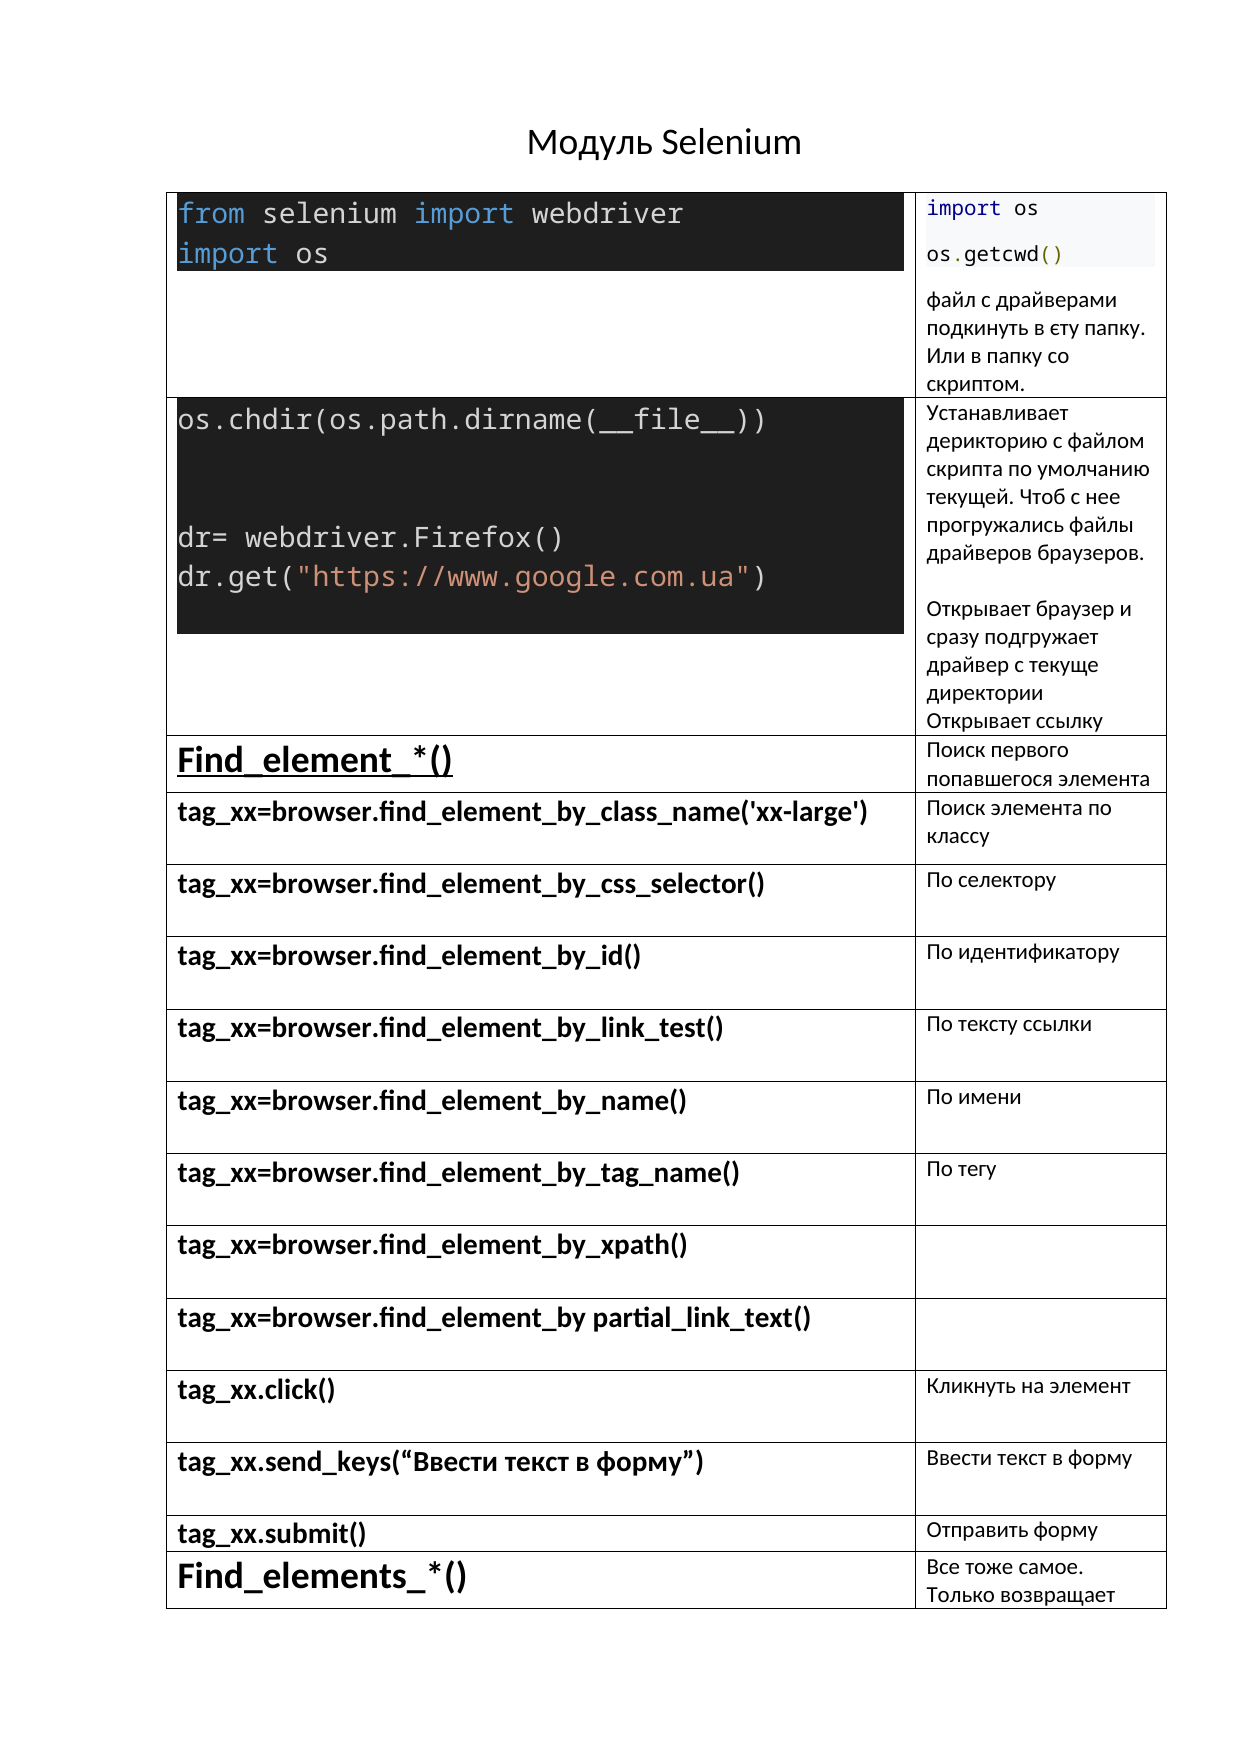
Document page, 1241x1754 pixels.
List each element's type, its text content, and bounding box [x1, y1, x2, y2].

table_cell Отправить форму [916, 1516, 1166, 1551]
table_cell По идентификатору [916, 937, 1166, 1008]
text Модуль Selenium [177, 118, 1152, 164]
table_cell Поиск элемента по классу [916, 793, 1166, 864]
table_cell tag_xx=browser.find_element_by_css_selector() [167, 865, 915, 936]
table_cell По тексту ссылки [916, 1010, 1166, 1081]
table_cell tag_xx.send_keys(“Ввести текст в форму”) [167, 1443, 915, 1514]
table_cell Ввести текст в форму [916, 1443, 1166, 1514]
table_cell По селектору [916, 865, 1166, 936]
table_header from selenium import webdriver import os [167, 193, 915, 397]
table_header import os os.getcwd() файл с драйверами подкинуть в єту папку. Или в папку со скриптом. [916, 193, 1166, 397]
table_cell tag_xx=browser.find_element_by_link_test() [167, 1010, 915, 1081]
table_cell os.chdir(os.path.dirname(__file__)) dr= webdriver.Firefox() dr.get("https://www.google.com.ua") [167, 398, 915, 734]
table_cell tag_xx=browser.find_element_by_tag_name() [167, 1154, 915, 1225]
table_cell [916, 1552, 1166, 1608]
table_cell tag_xx=browser.find_element_by_name() [167, 1082, 915, 1153]
table_cell По тегу [916, 1154, 1166, 1225]
table_cell tag_xx=browser.find_element_by_xpath() [167, 1226, 915, 1298]
table_cell Find_elements_*() [167, 1552, 915, 1608]
table_cell [916, 1299, 1166, 1370]
table_cell [916, 1226, 1166, 1298]
table_cell tag_xx=browser.find_element_by_id() [167, 937, 915, 1008]
table_cell tag_xx=browser.find_element_by partial_link_text() [167, 1299, 915, 1370]
table_cell tag_xx.submit() [167, 1516, 915, 1551]
table_cell По имени [916, 1082, 1166, 1153]
table_cell Find_element_*() [167, 736, 915, 792]
table_cell Кликнуть на элемент [916, 1371, 1166, 1442]
table_cell tag_xx.click() [167, 1371, 915, 1442]
table_cell Устанавливает дерикторию с файлом скрипта по умолчанию текущей. Чтоб с нее прогружались файлы драйверов браузеров. Открывает браузер и сразу подгружает драйвер с текуще директории Открывает ссылку [916, 398, 1166, 734]
table_cell tag_xx=browser.find_element_by_class_name('xx-large') [167, 793, 915, 864]
table_cell Поиск первого попавшегося элемента [916, 736, 1166, 792]
